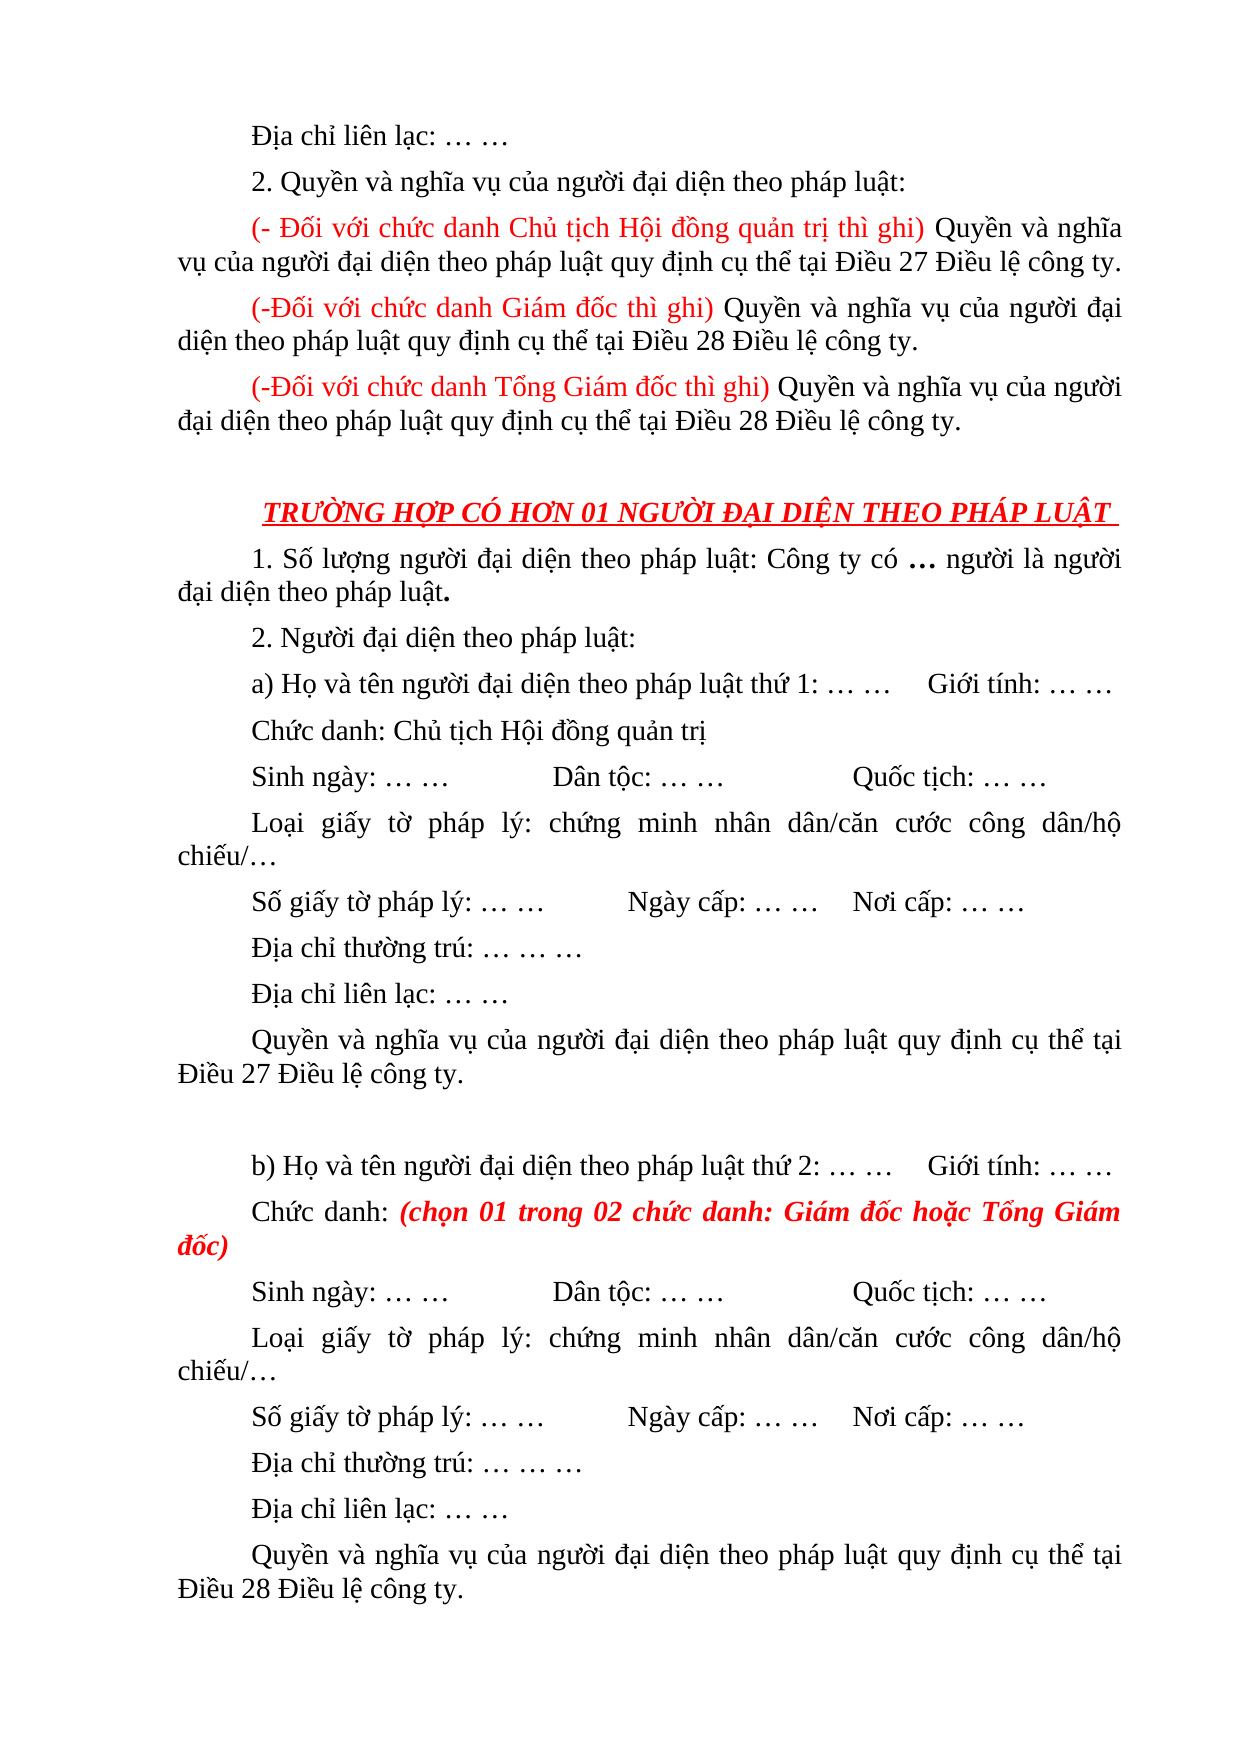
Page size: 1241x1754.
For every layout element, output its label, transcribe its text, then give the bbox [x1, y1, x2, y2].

text (-Đối với chức danh Tổng Giám đốc thì ghi) Quyền và nghĩa vụ của người đại diện theo pháp luật quy định cụ thể tại Điều 28 Điều lệ công ty. [177, 369, 1122, 436]
text Địa chỉ liên lạc: … … [177, 1491, 1122, 1525]
text (-Đối với chức danh Giám đốc thì ghi) Quyền và nghĩa vụ của người đại diện theo pháp luật quy định cụ thể tại Điều 28 Điều lệ công ty. [177, 290, 1122, 357]
text Số giấy tờ pháp lý: … … Ngày cấp: … … Nơi cấp: … … [177, 1399, 1122, 1433]
text Địa chỉ liên lạc: … … [177, 118, 1122, 152]
text Chức danh: (chọn 01 trong 02 chức danh: Giám đốc hoặc Tổng Giám đốc) [177, 1194, 1122, 1261]
text (- Đối với chức danh Chủ tịch Hội đồng quản trị thì ghi) Quyền và nghĩa vụ của người đại diện theo pháp luật quy định cụ thể tại Điều 27 Điều lệ công ty. [177, 210, 1122, 277]
text b) Họ và tên người đại diện theo pháp luật thứ 2: … … Giới tính: … … [177, 1148, 1122, 1182]
text Sinh ngày: … … Dân tộc: … … Quốc tịch: … … [177, 759, 1122, 792]
text 2. Người đại diện theo pháp luật: [177, 621, 1122, 654]
text Quyền và nghĩa vụ của người đại diện theo pháp luật quy định cụ thể tại Điều 27 Điều lệ công ty. [177, 1022, 1122, 1089]
text Quyền và nghĩa vụ của người đại diện theo pháp luật quy định cụ thể tại Điều 28 Điều lệ công ty. [177, 1537, 1122, 1604]
text Chức danh: Chủ tịch Hội đồng quản trị [177, 713, 1122, 746]
text Địa chỉ liên lạc: … … [177, 976, 1122, 1010]
subtitle 1. Số lượng người đại diện theo pháp luật: Công ty có … người là người đại diện theo pháp luật. [177, 541, 1122, 608]
text Loại giấy tờ pháp lý: chứng minh nhân dân/căn cước công dân/hộ chiếu/… [177, 1320, 1122, 1387]
text a) Họ và tên người đại diện theo pháp luật thứ 1: … … Giới tính: … … [177, 667, 1122, 700]
text TRƯỜNG HỢP CÓ HƠN 01 NGƯỜI ĐẠI DIỆN THEO PHÁP LUẬT [177, 495, 1122, 528]
text Số giấy tờ pháp lý: … … Ngày cấp: … … Nơi cấp: … … [177, 884, 1122, 918]
text Địa chỉ thường trú: … … … [177, 930, 1122, 964]
text 2. Quyền và nghĩa vụ của người đại diện theo pháp luật: [177, 164, 1122, 198]
text Địa chỉ thường trú: … … … [177, 1445, 1122, 1479]
text Sinh ngày: … … Dân tộc: … … Quốc tịch: … … [177, 1274, 1122, 1307]
text Loại giấy tờ pháp lý: chứng minh nhân dân/căn cước công dân/hộ chiếu/… [177, 805, 1122, 872]
